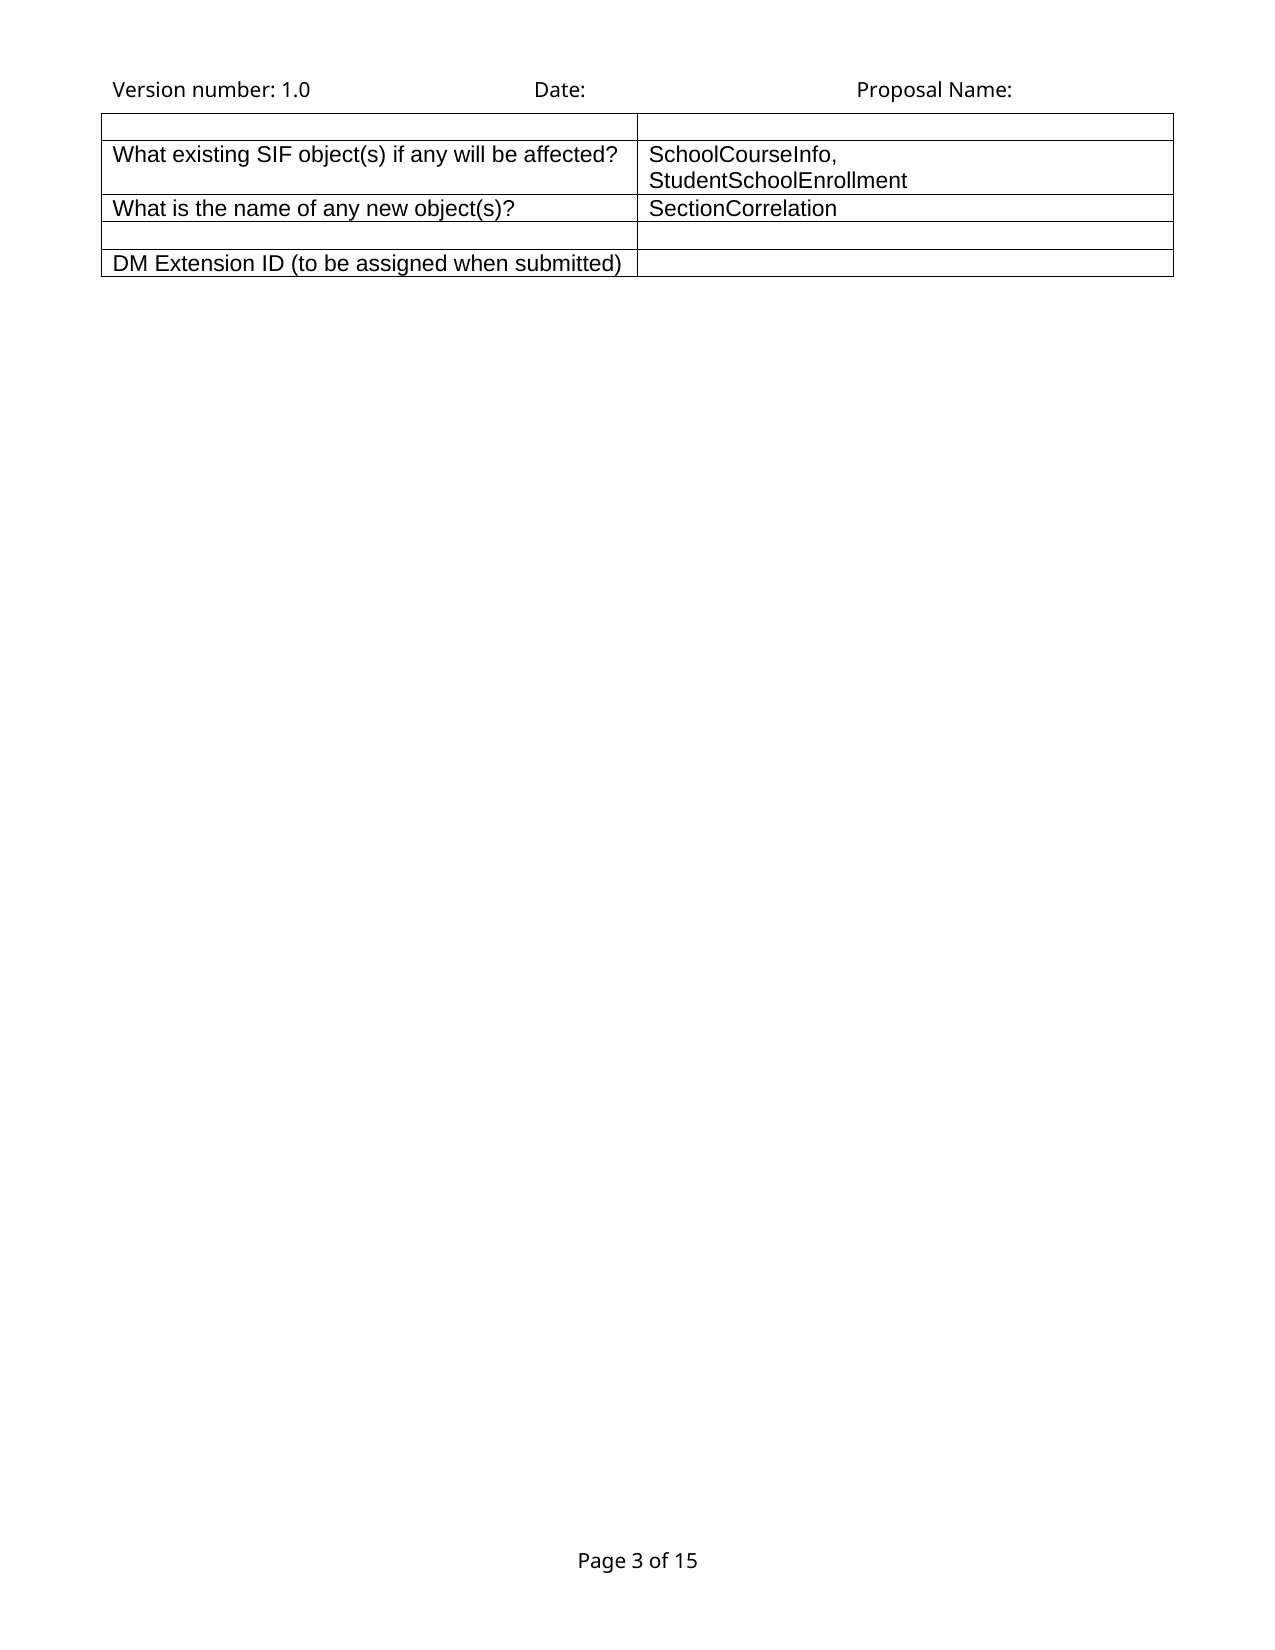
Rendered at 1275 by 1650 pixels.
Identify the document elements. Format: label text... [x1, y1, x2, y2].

table_cell What is the name of any new object(s)? [102, 195, 637, 221]
table_cell [102, 222, 637, 248]
table_cell SectionCorrelation [638, 195, 1173, 221]
table_cell SchoolCourseInfo, StudentSchoolEnrollment [638, 141, 1173, 194]
table_cell [638, 250, 1173, 276]
table_cell [638, 114, 1173, 140]
table_cell [638, 222, 1173, 248]
table_cell DM Extension ID (to be assigned when submitted) [102, 250, 637, 276]
table_cell [102, 114, 637, 140]
table_cell What existing SIF object(s) if any will be affected? [102, 141, 637, 194]
